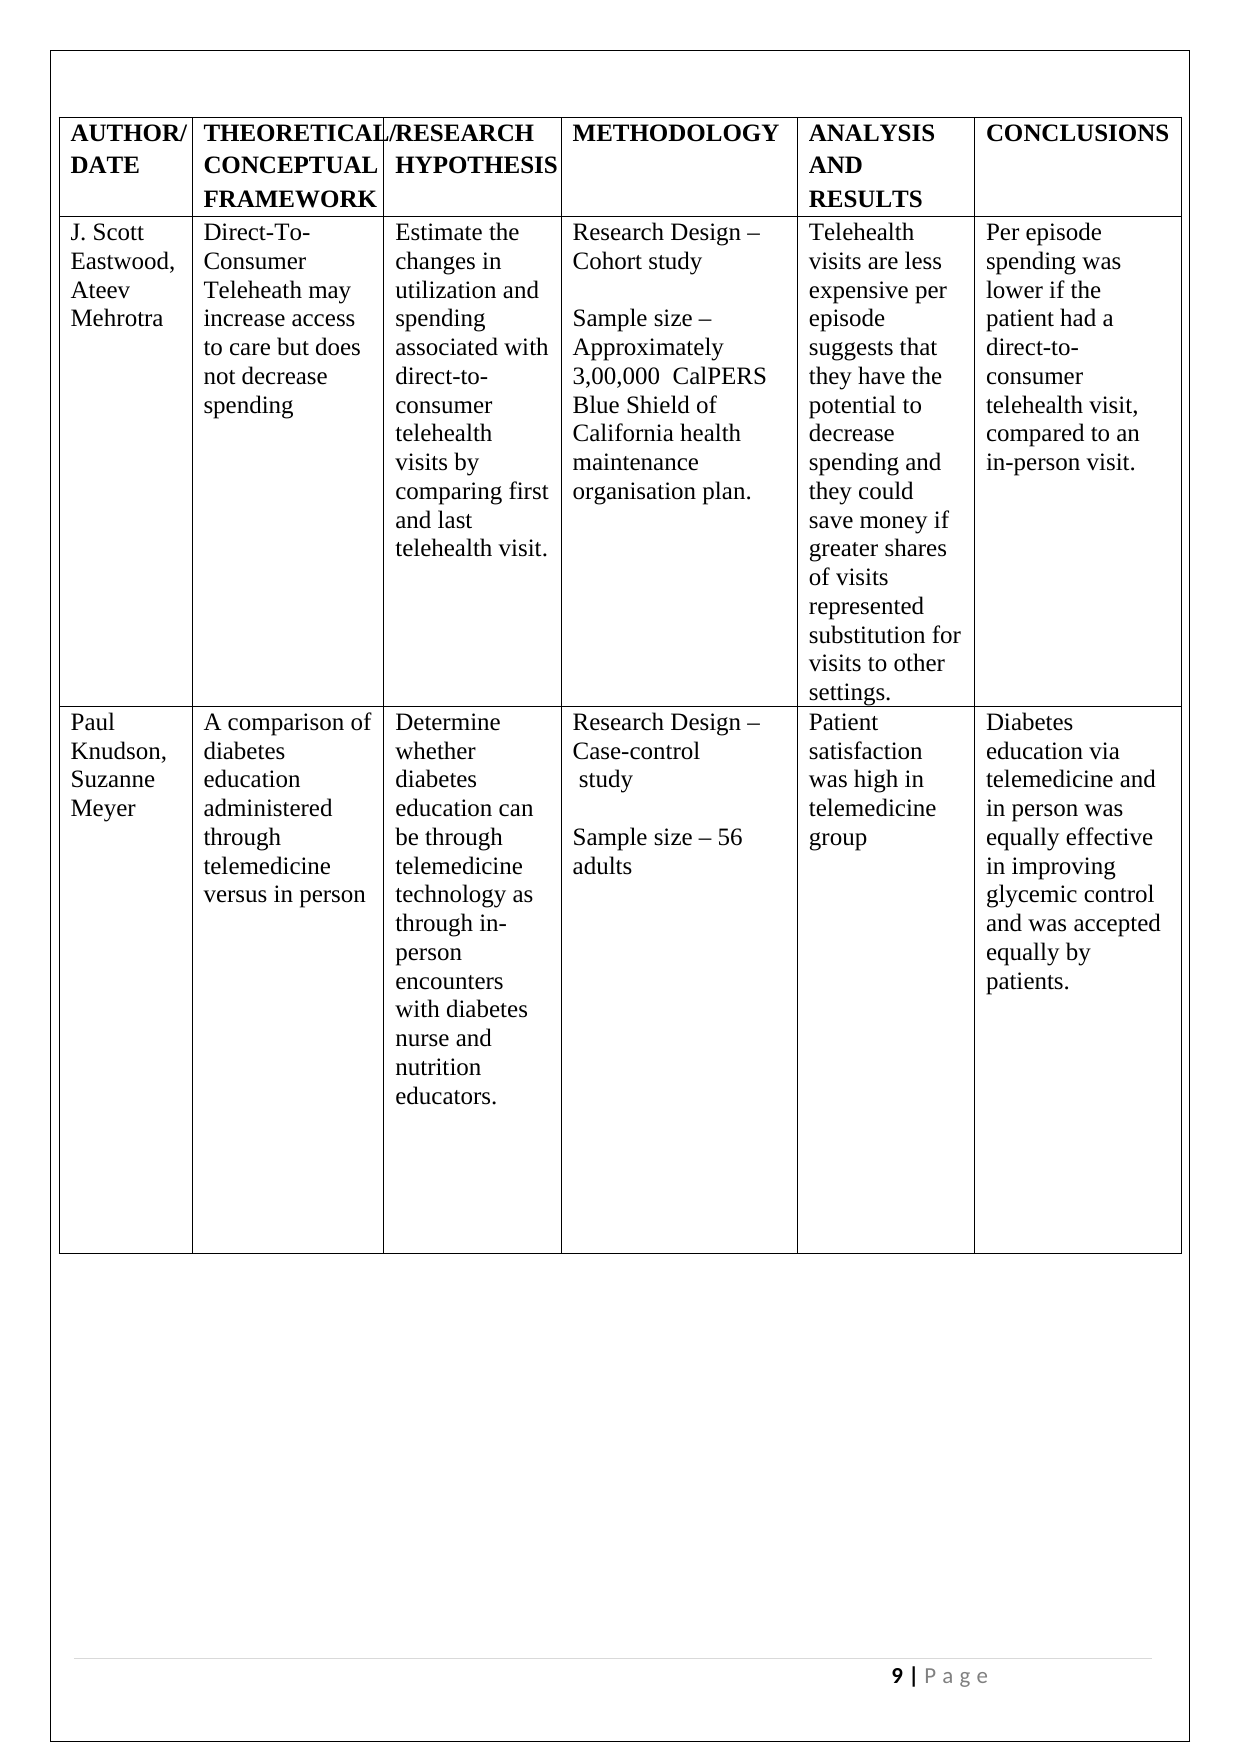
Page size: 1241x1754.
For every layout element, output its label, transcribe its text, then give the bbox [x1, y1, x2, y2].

table_cell Telehealth visits are less expensive per episode suggests that they have the potential to decrease spending and they could save money if greater shares of visits represented substitution for visits to other settings. [798, 217, 974, 706]
table_cell A comparison of diabetes education administered through telemedicine versus in person [193, 707, 383, 1253]
table_cell J. Scott Eastwood, Ateev Mehrotra [60, 217, 192, 706]
table_cell Determine whether diabetes education can be through telemedicine technology as through in-person encounters with diabetes nurse and nutrition educators. [384, 707, 561, 1253]
table_cell Patient satisfaction was high in telemedicine group [798, 707, 974, 1253]
table_header ANALYSIS AND RESULTS [798, 118, 974, 216]
table_cell Per episode spending was lower if the patient had a direct-to-consumer telehealth visit, compared to an in-person visit. [975, 217, 1181, 706]
table_cell Direct-To-Consumer Teleheath may increase access to care but does not decrease spending [193, 217, 383, 706]
table_cell Research Design – Cohort study Sample size – Approximately 3,00,000 CalPERS Blue Shield of California health maintenance organisation plan. [562, 217, 797, 706]
table_cell Paul Knudson, Suzanne Meyer [60, 707, 192, 1253]
table_cell Estimate the changes in utilization and spending associated with direct-to-consumer telehealth visits by comparing first and last telehealth visit. [384, 217, 561, 706]
table_cell Diabetes education via telemedicine and in person was equally effective in improving glycemic control and was accepted equally by patients. [975, 707, 1181, 1253]
table_cell Research Design – Case-control study Sample size – 56 adults [562, 707, 797, 1253]
table_header METHODOLOGY [562, 118, 797, 216]
table_header THEORETICAL/ CONCEPTUAL FRAMEWORK [193, 118, 383, 216]
table_header CONCLUSIONS [975, 118, 1181, 216]
table_header RESEARCH HYPOTHESIS [384, 118, 561, 216]
table_header AUTHOR/ DATE [60, 118, 192, 216]
